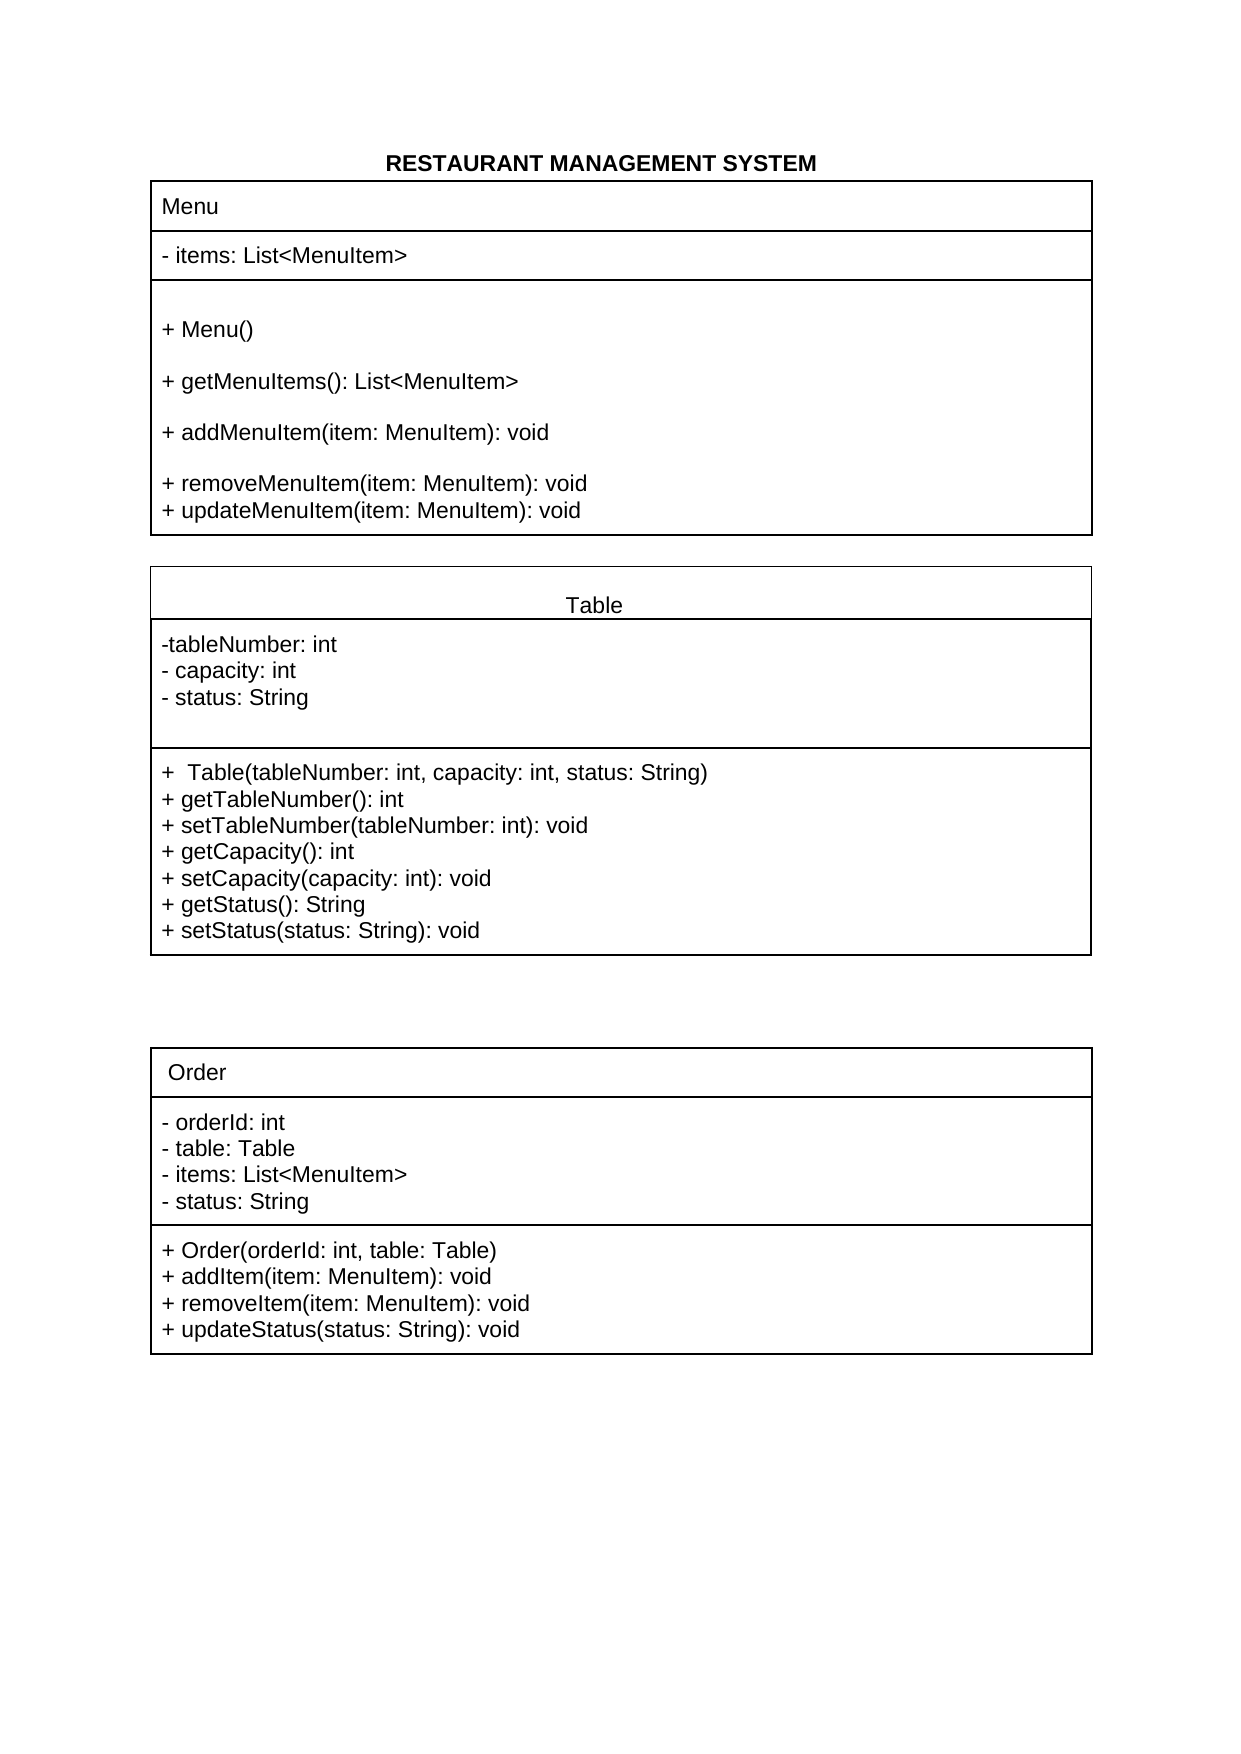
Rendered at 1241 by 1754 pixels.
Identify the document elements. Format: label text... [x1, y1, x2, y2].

table_header Order [152, 1049, 1091, 1096]
table_header Table [151, 567, 1091, 618]
table_cell + Menu() + getMenuItems(): List<MenuItem> + addMenuItem(item: MenuItem): void + removeMenuItem(item: MenuItem): void + updateMenuItem(item: MenuItem): void [152, 281, 1091, 533]
table_cell - orderId: int - table: Table - items: List<MenuItem> - status: String [152, 1098, 1091, 1224]
table_cell + Order(orderId: int, table: Table) + addItem(item: MenuItem): void + removeItem(item: MenuItem): void + updateStatus(status: String): void [152, 1226, 1091, 1353]
table_cell - items: List<MenuItem> [152, 232, 1091, 279]
text RESTAURANT MANAGEMENT SYSTEM [150, 150, 1090, 176]
table_cell + Table(tableNumber: int, capacity: int, status: String) + getTableNumber(): int + setTableNumber(tableNumber: int): void + getCapacity(): int + setCapacity(capacity: int): void + getStatus(): String + setStatus(status: String): void [152, 749, 1090, 954]
table_header Menu [152, 182, 1091, 229]
table_cell -tableNumber: int - capacity: int - status: String [152, 620, 1090, 747]
